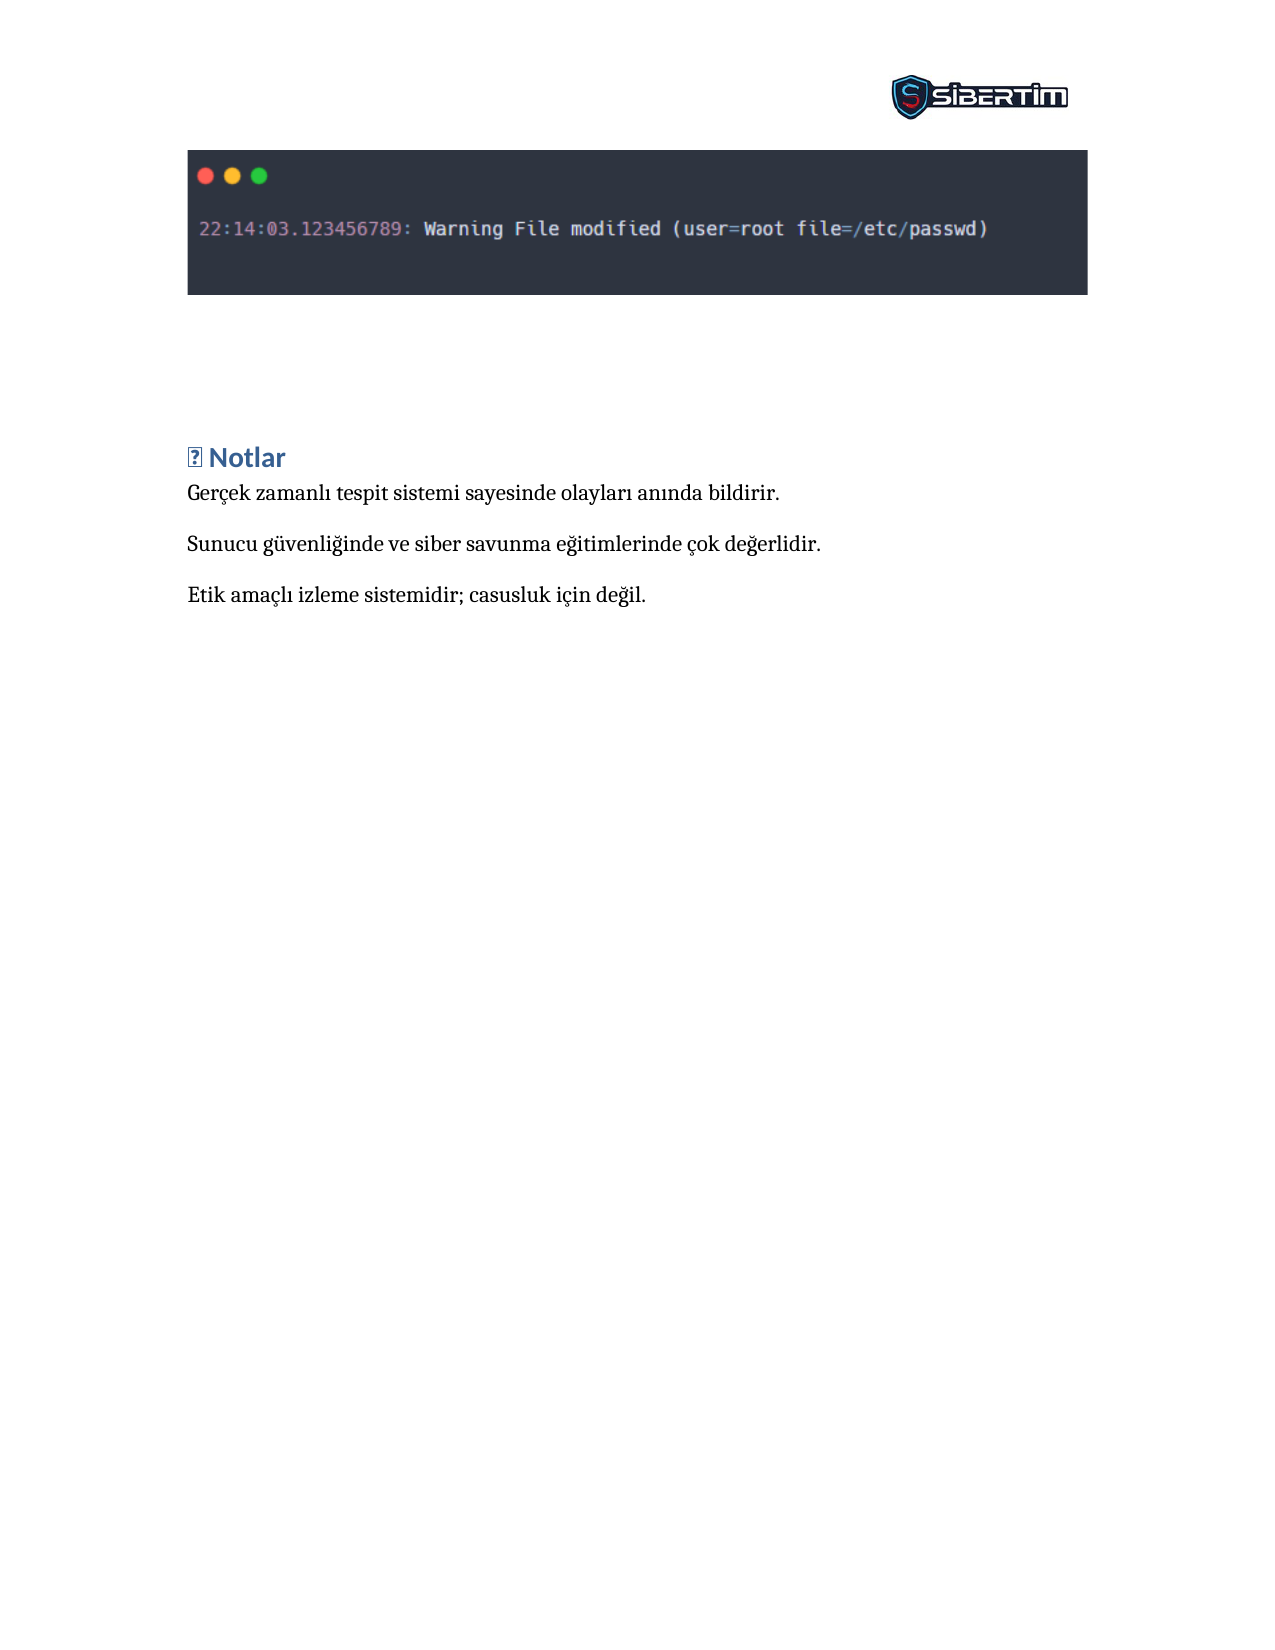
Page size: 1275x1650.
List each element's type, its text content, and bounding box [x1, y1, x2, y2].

text Sunucu güvenliğinde ve siber savunma eğitimlerinde çok değerlidir. [187, 531, 1087, 557]
picture [888, 75, 1069, 120]
text Gerçek zamanlı tespit sistemi sayesinde olayları anında bildirir. [187, 480, 1087, 506]
subtitle 📎 Notlar [187, 439, 1087, 474]
picture [187, 150, 1088, 295]
text Etik amaçlı izleme sistemidir; casusluk için değil. [187, 582, 1087, 608]
